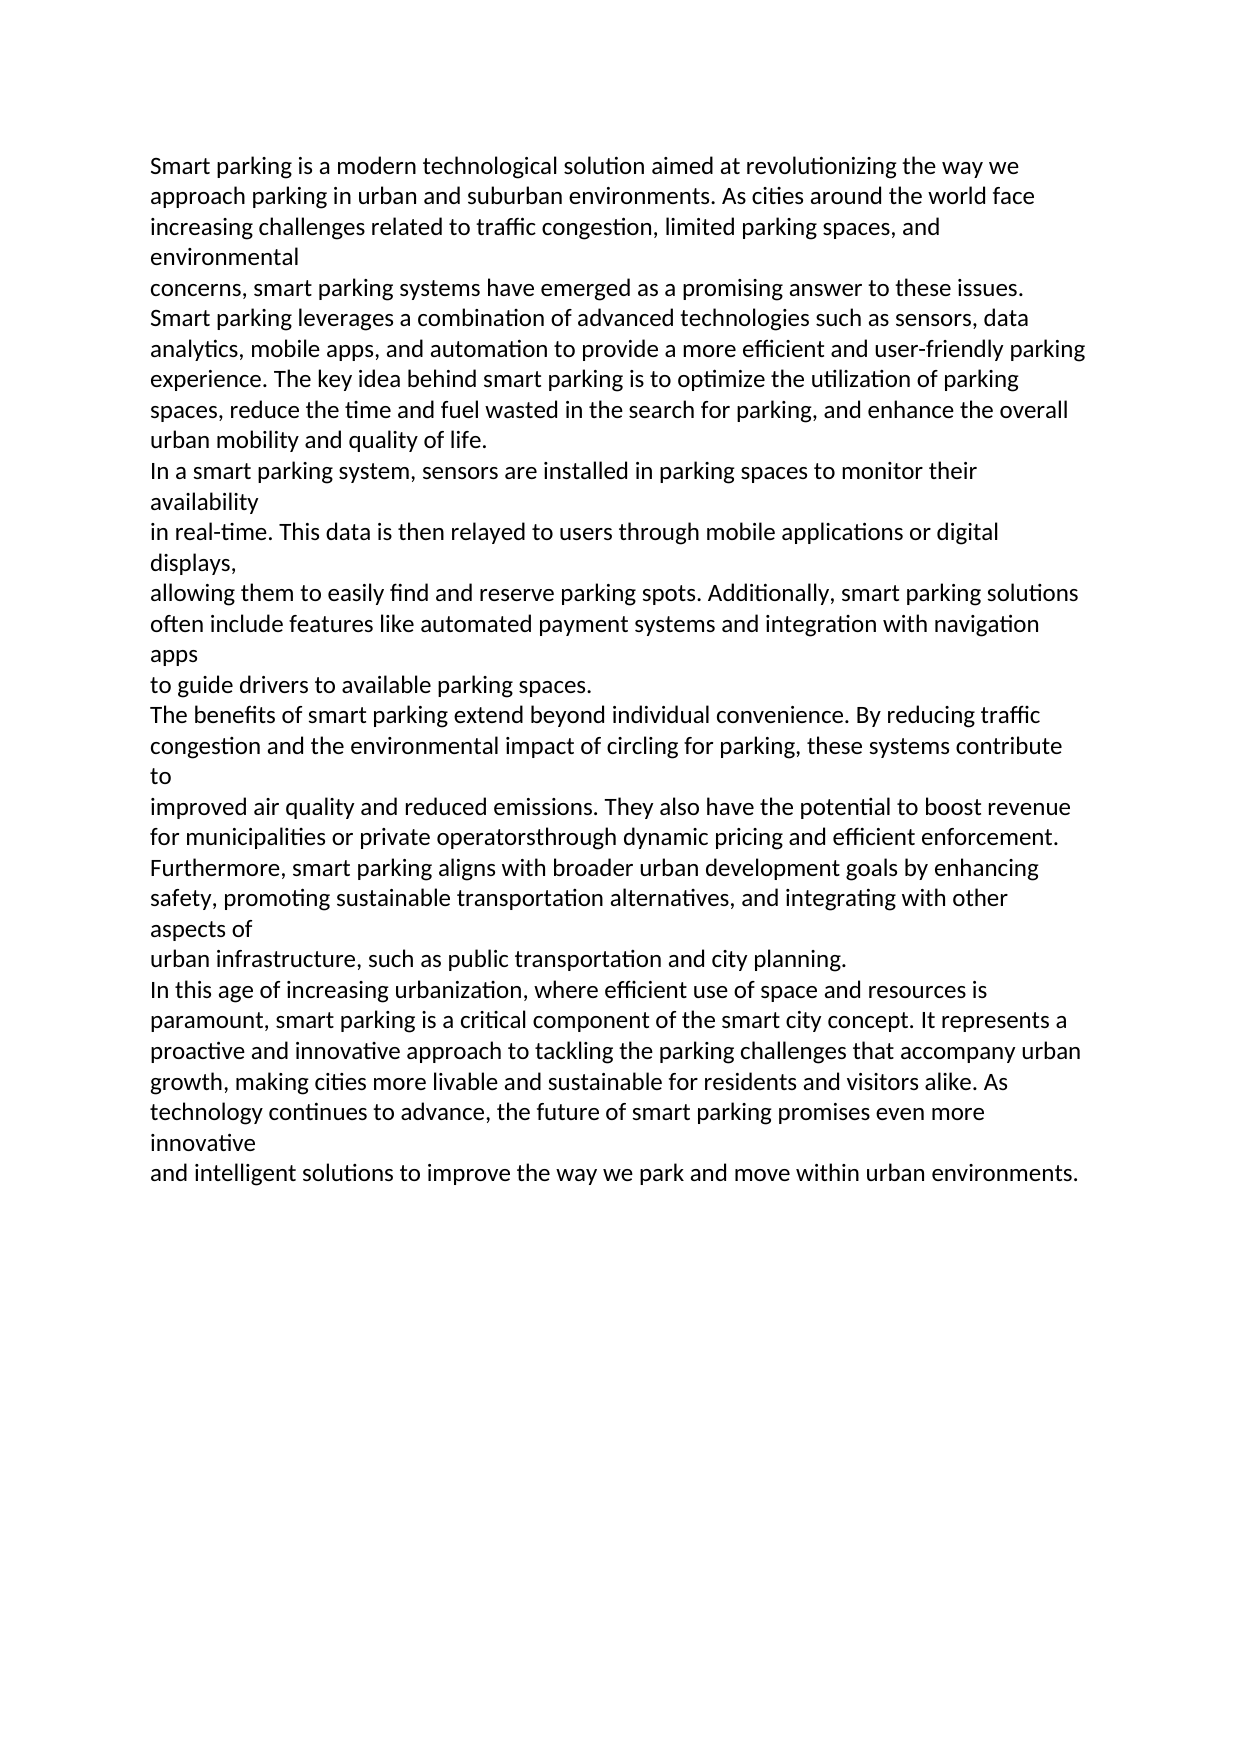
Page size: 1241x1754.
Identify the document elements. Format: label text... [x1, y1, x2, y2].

text Smart parking leverages a combination of advanced technologies such as sensors, data [150, 303, 1090, 333]
text experience. The key idea behind smart parking is to optimize the utilization of parking [150, 364, 1090, 394]
text proactive and innovative approach to tackling the parking challenges that accompany urban [150, 1035, 1090, 1066]
text growth, making cities more livable and sustainable for residents and visitors alike. As [150, 1066, 1090, 1096]
text In this age of increasing urbanization, where efficient use of space and resources is [150, 974, 1090, 1004]
text Smart parking is a modern technological solution aimed at revolutionizing the way we [150, 150, 1090, 181]
text to guide drivers to available parking spaces. [150, 669, 1090, 699]
text In a smart parking system, sensors are installed in parking spaces to monitor their availability [150, 455, 1090, 516]
text improved air quality and reduced emissions. They also have the potential to boost revenue [150, 791, 1090, 821]
text Furthermore, smart parking aligns with broader urban development goals by enhancing [150, 852, 1090, 882]
text technology continues to advance, the future of smart parking promises even more innovative [150, 1096, 1090, 1157]
text urban mobility and quality of life. [150, 425, 1090, 455]
text for municipalities or private operatorsthrough dynamic pricing and efficient enforcement. [150, 821, 1090, 852]
text analytics, mobile apps, and automation to provide a more efficient and user-friendly parking [150, 333, 1090, 364]
text and intelligent solutions to improve the way we park and move within urban environments. [150, 1157, 1090, 1188]
text increasing challenges related to traffic congestion, limited parking spaces, and environmental [150, 211, 1090, 272]
text approach parking in urban and suburban environments. As cities around the world face [150, 181, 1090, 211]
text The benefits of smart parking extend beyond individual convenience. By reducing traffic [150, 699, 1090, 730]
text allowing them to easily find and reserve parking spots. Additionally, smart parking solutions [150, 577, 1090, 608]
text urban infrastructure, such as public transportation and city planning. [150, 943, 1090, 974]
text paramount, smart parking is a critical component of the smart city concept. It represents a [150, 1004, 1090, 1035]
text often include features like automated payment systems and integration with navigation apps [150, 608, 1090, 669]
text concerns, smart parking systems have emerged as a promising answer to these issues. [150, 272, 1090, 303]
text spaces, reduce the time and fuel wasted in the search for parking, and enhance the overall [150, 394, 1090, 425]
text congestion and the environmental impact of circling for parking, these systems contribute to [150, 730, 1090, 791]
text in real-time. This data is then relayed to users through mobile applications or digital displays, [150, 516, 1090, 577]
text safety, promoting sustainable transportation alternatives, and integrating with other aspects of [150, 882, 1090, 943]
